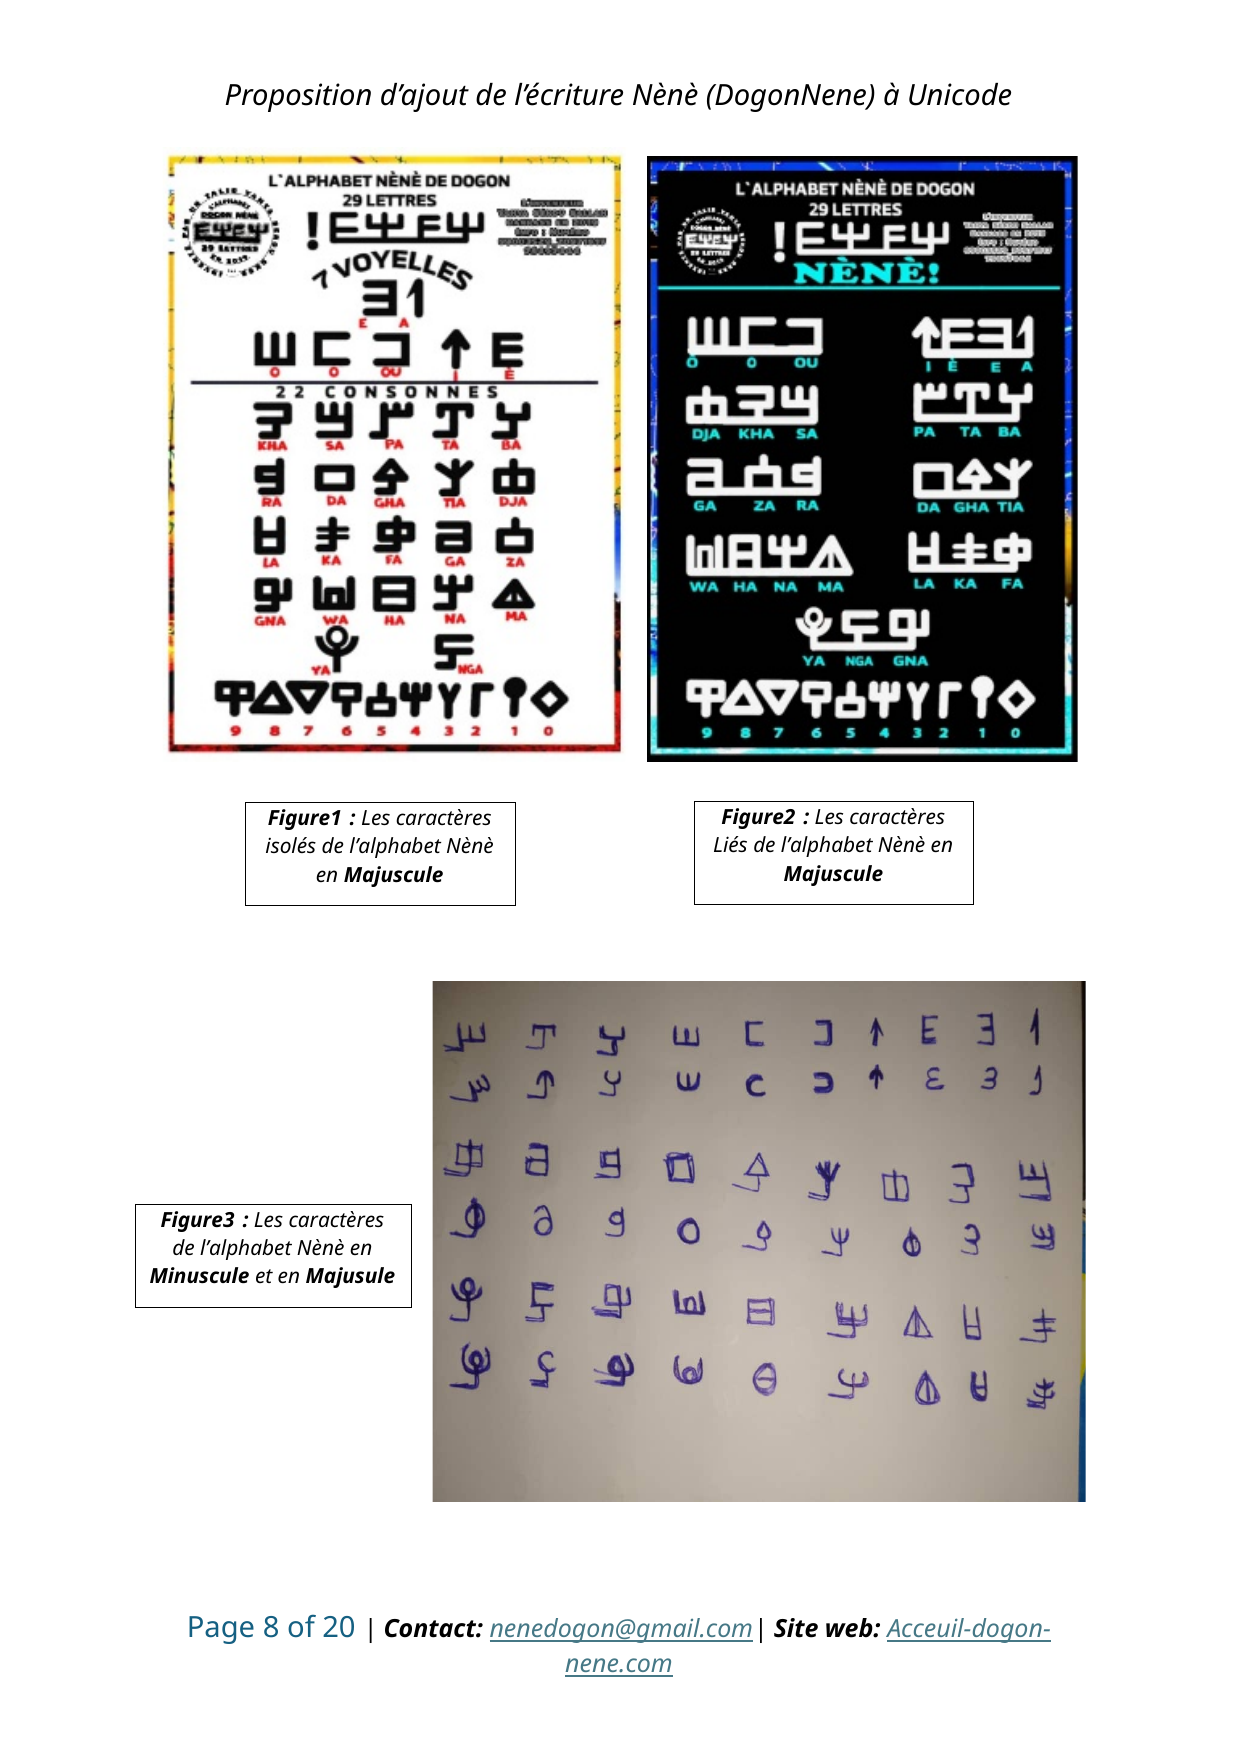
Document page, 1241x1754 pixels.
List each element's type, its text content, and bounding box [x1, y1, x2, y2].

table_header Figure3 : Les caractères de l’alphabet Nènè en Minuscule et en Majusule [136, 1205, 411, 1307]
table_header Figure1 : Les caractères isolés de l’alphabet Nènè en Majuscule [246, 803, 515, 905]
picture [432, 981, 1086, 1502]
picture [162, 147, 629, 762]
table_header Figure2 : Les caractères Liés de l’alphabet Nènè en Majuscule [695, 802, 973, 904]
picture [647, 156, 1078, 762]
